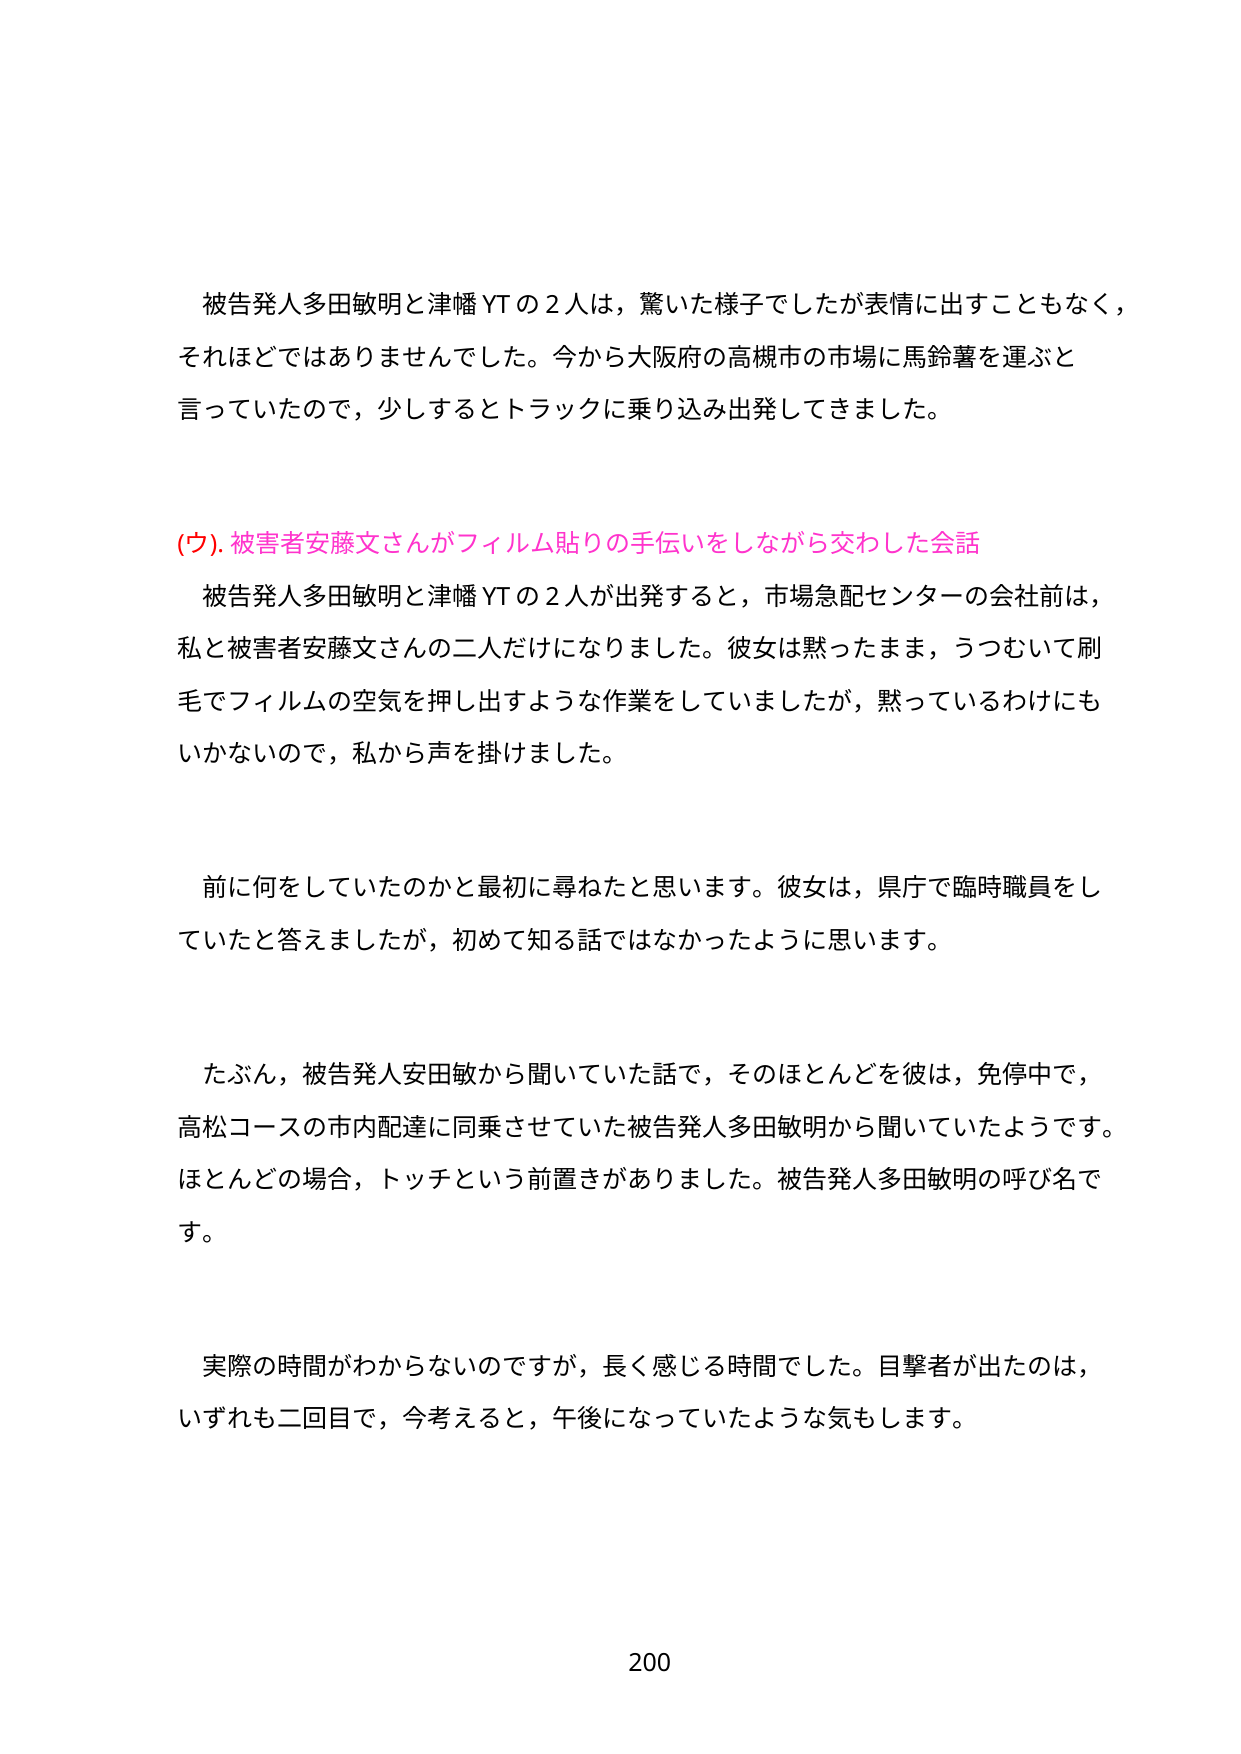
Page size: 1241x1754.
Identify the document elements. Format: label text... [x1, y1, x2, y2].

text 前に何をしていたのかと最初に尋ねたと思います。彼女は，県庁で臨時職員をしていたと答えましたが，初めて知る話ではなかったように思います。 [177, 860, 1122, 965]
text たぶん，被告発人安田敏から聞いていた話で，そのほとんどを彼は，免停中で，高松コースの市内配達に同乗させていた被告発人多田敏明から聞いていたようです。ほとんどの場合，トッチという前置きがありました。被告発人多田敏明の呼び名です。 [177, 1046, 1122, 1256]
subtitle 被害者安藤文さんがフィルム貼りの手伝いをしながら交わした会話 [177, 516, 1122, 568]
text 実際の時間がわからないのですが，長く感じる時間でした。目撃者が出たのは，いずれも二回目で，今考えると，午後になっていたような気もします。 [177, 1338, 1122, 1443]
text 被告発人多田敏明と津幡YTの2人は，驚いた様子でしたが表情に出すこともなく，それほどではありませんでした。今から大阪府の高槻市の市場に馬鈴薯を運ぶと言っていたので，少しするとトラックに乗り込み出発してきました。 [177, 276, 1122, 434]
text 被告発人多田敏明と津幡YTの2人が出発すると，市場急配センターの会社前は，私と被害者安藤文さんの二人だけになりました。彼女は黙ったまま，うつむいて刷毛でフィルムの空気を押し出すような作業をしていましたが，黙っているわけにもいかないので，私から声を掛けました。 [177, 568, 1122, 778]
